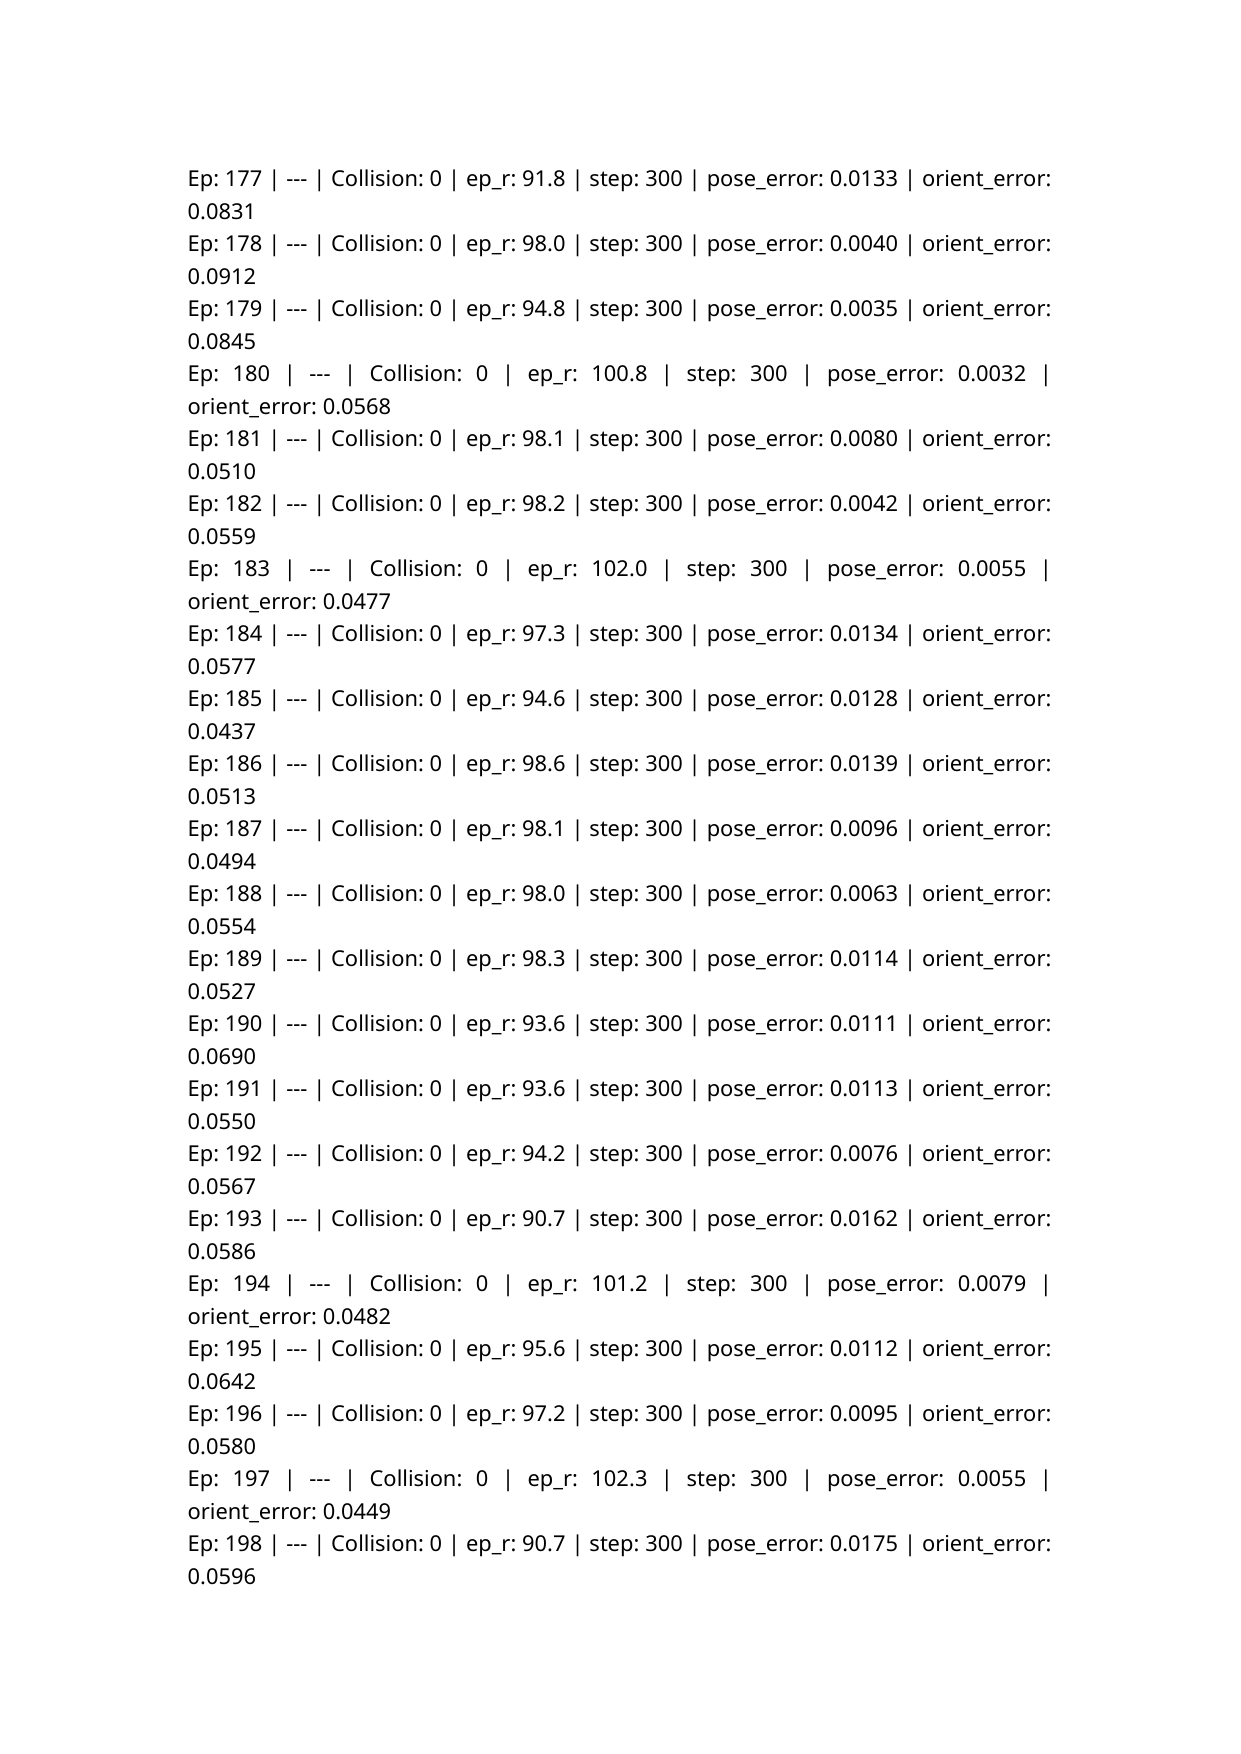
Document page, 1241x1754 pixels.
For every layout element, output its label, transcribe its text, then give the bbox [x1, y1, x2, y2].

text Ep: 186 | --- | Collision: 0 | ep_r: 98.6 | step: 300 | pose_error: 0.0139 | orient_error: 0.0513 [187, 747, 1053, 812]
text Ep: 187 | --- | Collision: 0 | ep_r: 98.1 | step: 300 | pose_error: 0.0096 | orient_error: 0.0494 [187, 812, 1053, 877]
text Ep: 190 | --- | Collision: 0 | ep_r: 93.6 | step: 300 | pose_error: 0.0111 | orient_error: 0.0690 [187, 1007, 1053, 1072]
text Ep: 178 | --- | Collision: 0 | ep_r: 98.0 | step: 300 | pose_error: 0.0040 | orient_error: 0.0912 [187, 227, 1053, 292]
text Ep: 194 | --- | Collision: 0 | ep_r: 101.2 | step: 300 | pose_error: 0.0079 | orient_error: 0.0482 [187, 1267, 1053, 1332]
text Ep: 196 | --- | Collision: 0 | ep_r: 97.2 | step: 300 | pose_error: 0.0095 | orient_error: 0.0580 [187, 1397, 1053, 1462]
text Ep: 191 | --- | Collision: 0 | ep_r: 93.6 | step: 300 | pose_error: 0.0113 | orient_error: 0.0550 [187, 1072, 1053, 1137]
text Ep: 177 | --- | Collision: 0 | ep_r: 91.8 | step: 300 | pose_error: 0.0133 | orient_error: 0.0831 [187, 162, 1053, 227]
text Ep: 181 | --- | Collision: 0 | ep_r: 98.1 | step: 300 | pose_error: 0.0080 | orient_error: 0.0510 [187, 422, 1053, 487]
text Ep: 183 | --- | Collision: 0 | ep_r: 102.0 | step: 300 | pose_error: 0.0055 | orient_error: 0.0477 [187, 552, 1053, 617]
text Ep: 195 | --- | Collision: 0 | ep_r: 95.6 | step: 300 | pose_error: 0.0112 | orient_error: 0.0642 [187, 1332, 1053, 1397]
text Ep: 192 | --- | Collision: 0 | ep_r: 94.2 | step: 300 | pose_error: 0.0076 | orient_error: 0.0567 [187, 1137, 1053, 1202]
text Ep: 182 | --- | Collision: 0 | ep_r: 98.2 | step: 300 | pose_error: 0.0042 | orient_error: 0.0559 [187, 487, 1053, 552]
text Ep: 185 | --- | Collision: 0 | ep_r: 94.6 | step: 300 | pose_error: 0.0128 | orient_error: 0.0437 [187, 682, 1053, 747]
text Ep: 189 | --- | Collision: 0 | ep_r: 98.3 | step: 300 | pose_error: 0.0114 | orient_error: 0.0527 [187, 942, 1053, 1007]
text Ep: 193 | --- | Collision: 0 | ep_r: 90.7 | step: 300 | pose_error: 0.0162 | orient_error: 0.0586 [187, 1202, 1053, 1267]
text Ep: 184 | --- | Collision: 0 | ep_r: 97.3 | step: 300 | pose_error: 0.0134 | orient_error: 0.0577 [187, 617, 1053, 682]
text Ep: 179 | --- | Collision: 0 | ep_r: 94.8 | step: 300 | pose_error: 0.0035 | orient_error: 0.0845 [187, 292, 1053, 357]
text Ep: 198 | --- | Collision: 0 | ep_r: 90.7 | step: 300 | pose_error: 0.0175 | orient_error: 0.0596 [187, 1527, 1053, 1592]
text Ep: 188 | --- | Collision: 0 | ep_r: 98.0 | step: 300 | pose_error: 0.0063 | orient_error: 0.0554 [187, 877, 1053, 942]
text Ep: 197 | --- | Collision: 0 | ep_r: 102.3 | step: 300 | pose_error: 0.0055 | orient_error: 0.0449 [187, 1462, 1053, 1527]
text Ep: 180 | --- | Collision: 0 | ep_r: 100.8 | step: 300 | pose_error: 0.0032 | orient_error: 0.0568 [187, 357, 1053, 422]
